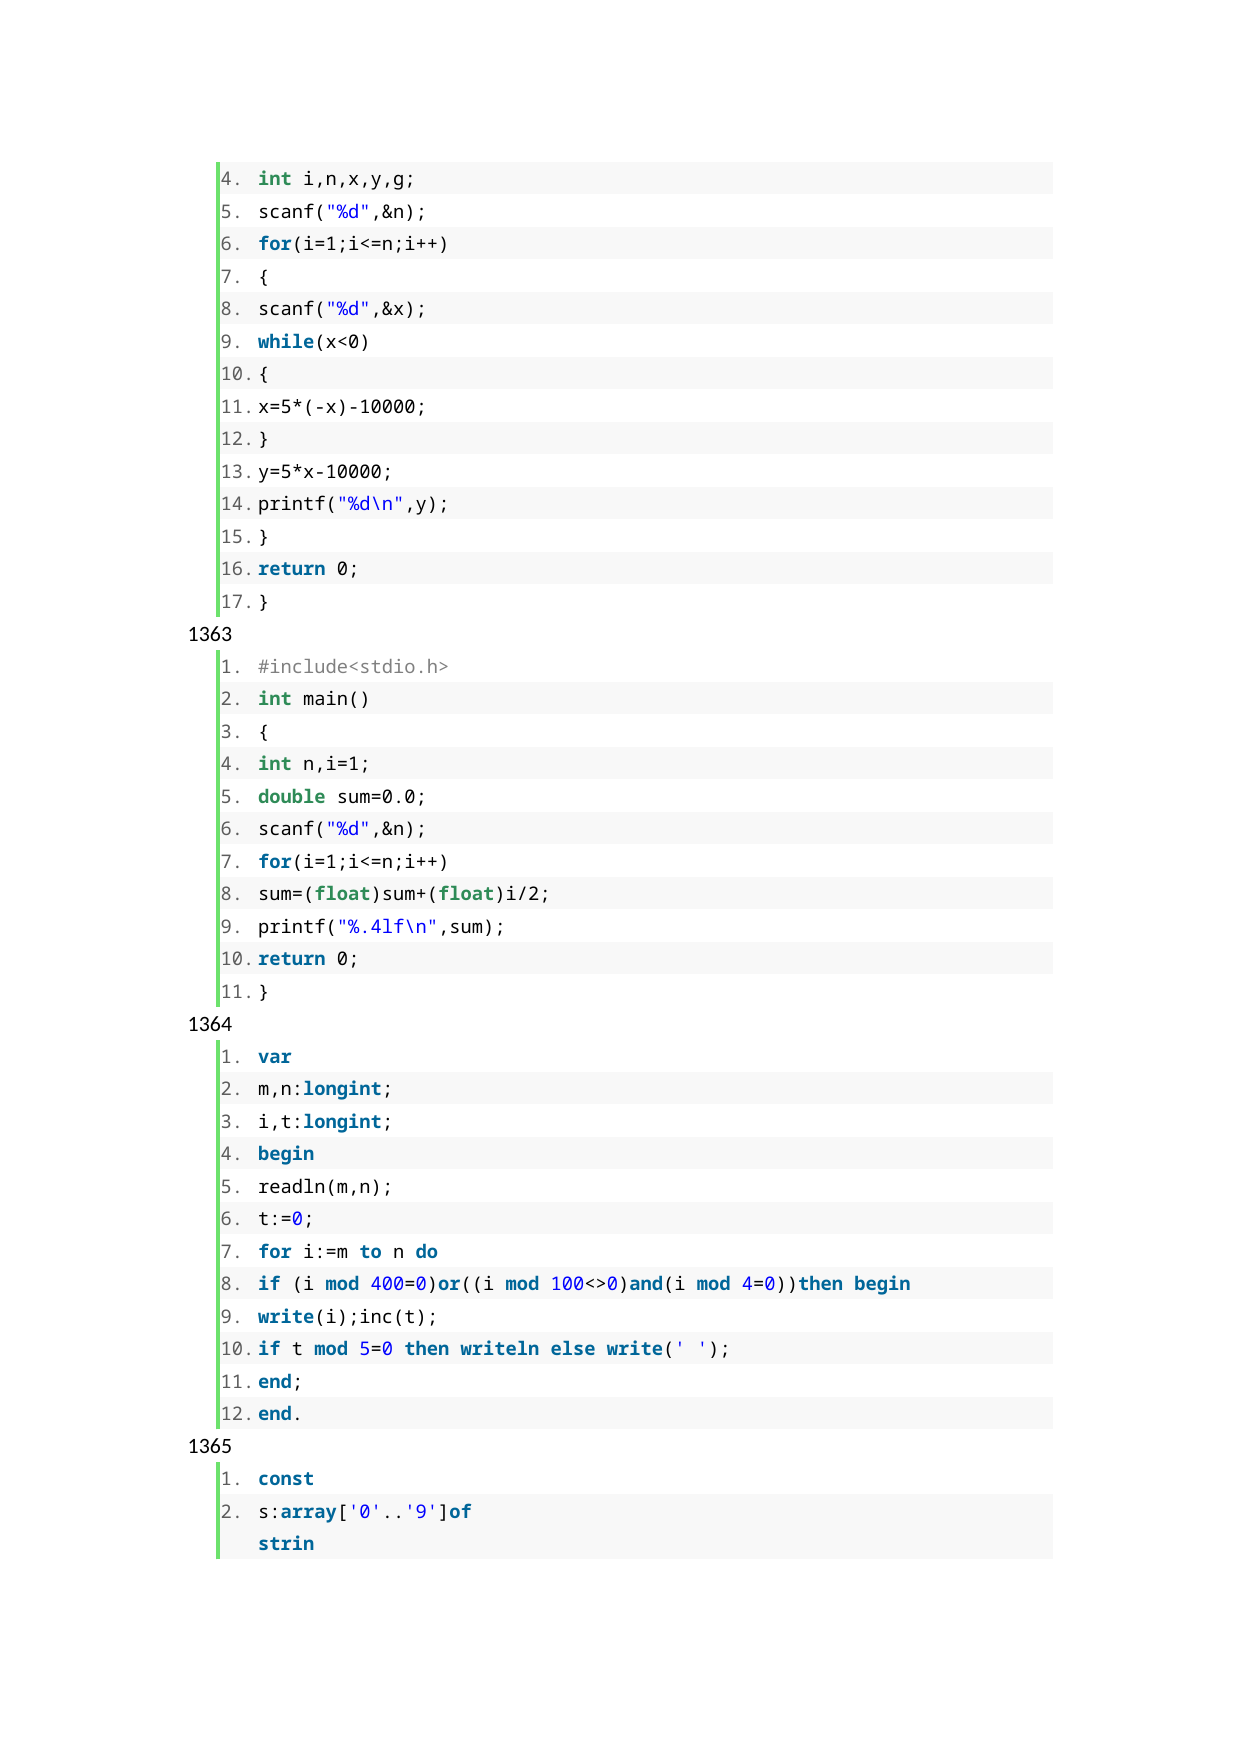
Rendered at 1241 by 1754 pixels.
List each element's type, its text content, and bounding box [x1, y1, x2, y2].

list } [220, 519, 1053, 552]
list y=5*x-10000; [220, 454, 1053, 487]
list var [216, 1039, 1053, 1072]
list return 0; [220, 552, 1053, 584]
list x=5*(-x)-10000; [220, 389, 1053, 422]
text 1364 [187, 1007, 1053, 1039]
list if t mod 5=0 then writeln else write(' '); [220, 1332, 1053, 1364]
list { [220, 357, 1053, 389]
list double sum=0.0; [220, 779, 1053, 812]
list #include<stdio.h> [216, 649, 1053, 682]
list for i:=m to n do [220, 1234, 1053, 1267]
list scanf("%d",&n); [220, 812, 1053, 844]
list if (i mod 400=0)or((i mod 100<>0)and(i mod 4=0))then begin [220, 1267, 1053, 1299]
list } [220, 584, 1053, 617]
list int i,n,x,y,g; [220, 162, 1053, 194]
list { [220, 259, 1053, 292]
list scanf("%d",&x); [220, 292, 1053, 324]
list while(x<0) [220, 324, 1053, 357]
list begin [220, 1137, 1053, 1169]
list scanf("%d",&n); [220, 194, 1053, 227]
list int n,i=1; [220, 747, 1053, 779]
list t:=0; [220, 1202, 1053, 1234]
list write(i);inc(t); [220, 1299, 1053, 1332]
list for(i=1;i<=n;i++) [220, 227, 1053, 259]
list } [220, 974, 1053, 1007]
text 1363 [187, 617, 1053, 649]
list { [220, 714, 1053, 747]
list printf("%.4lf\n",sum); [220, 909, 1053, 942]
list i,t:longint; [220, 1104, 1053, 1137]
list end. [220, 1397, 1053, 1429]
list end; [220, 1364, 1053, 1397]
list const [220, 1462, 1053, 1494]
list for(i=1;i<=n;i++) [220, 844, 1053, 877]
list printf("%d\n",y); [220, 487, 1053, 519]
list readln(m,n); [220, 1169, 1053, 1202]
list m,n:longint; [220, 1072, 1053, 1104]
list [220, 1494, 1053, 1559]
list sum=(float)sum+(float)i/2; [220, 877, 1053, 909]
text 1365 [187, 1429, 1053, 1462]
list int main() [220, 682, 1053, 714]
list } [220, 422, 1053, 454]
list return 0; [220, 942, 1053, 974]
